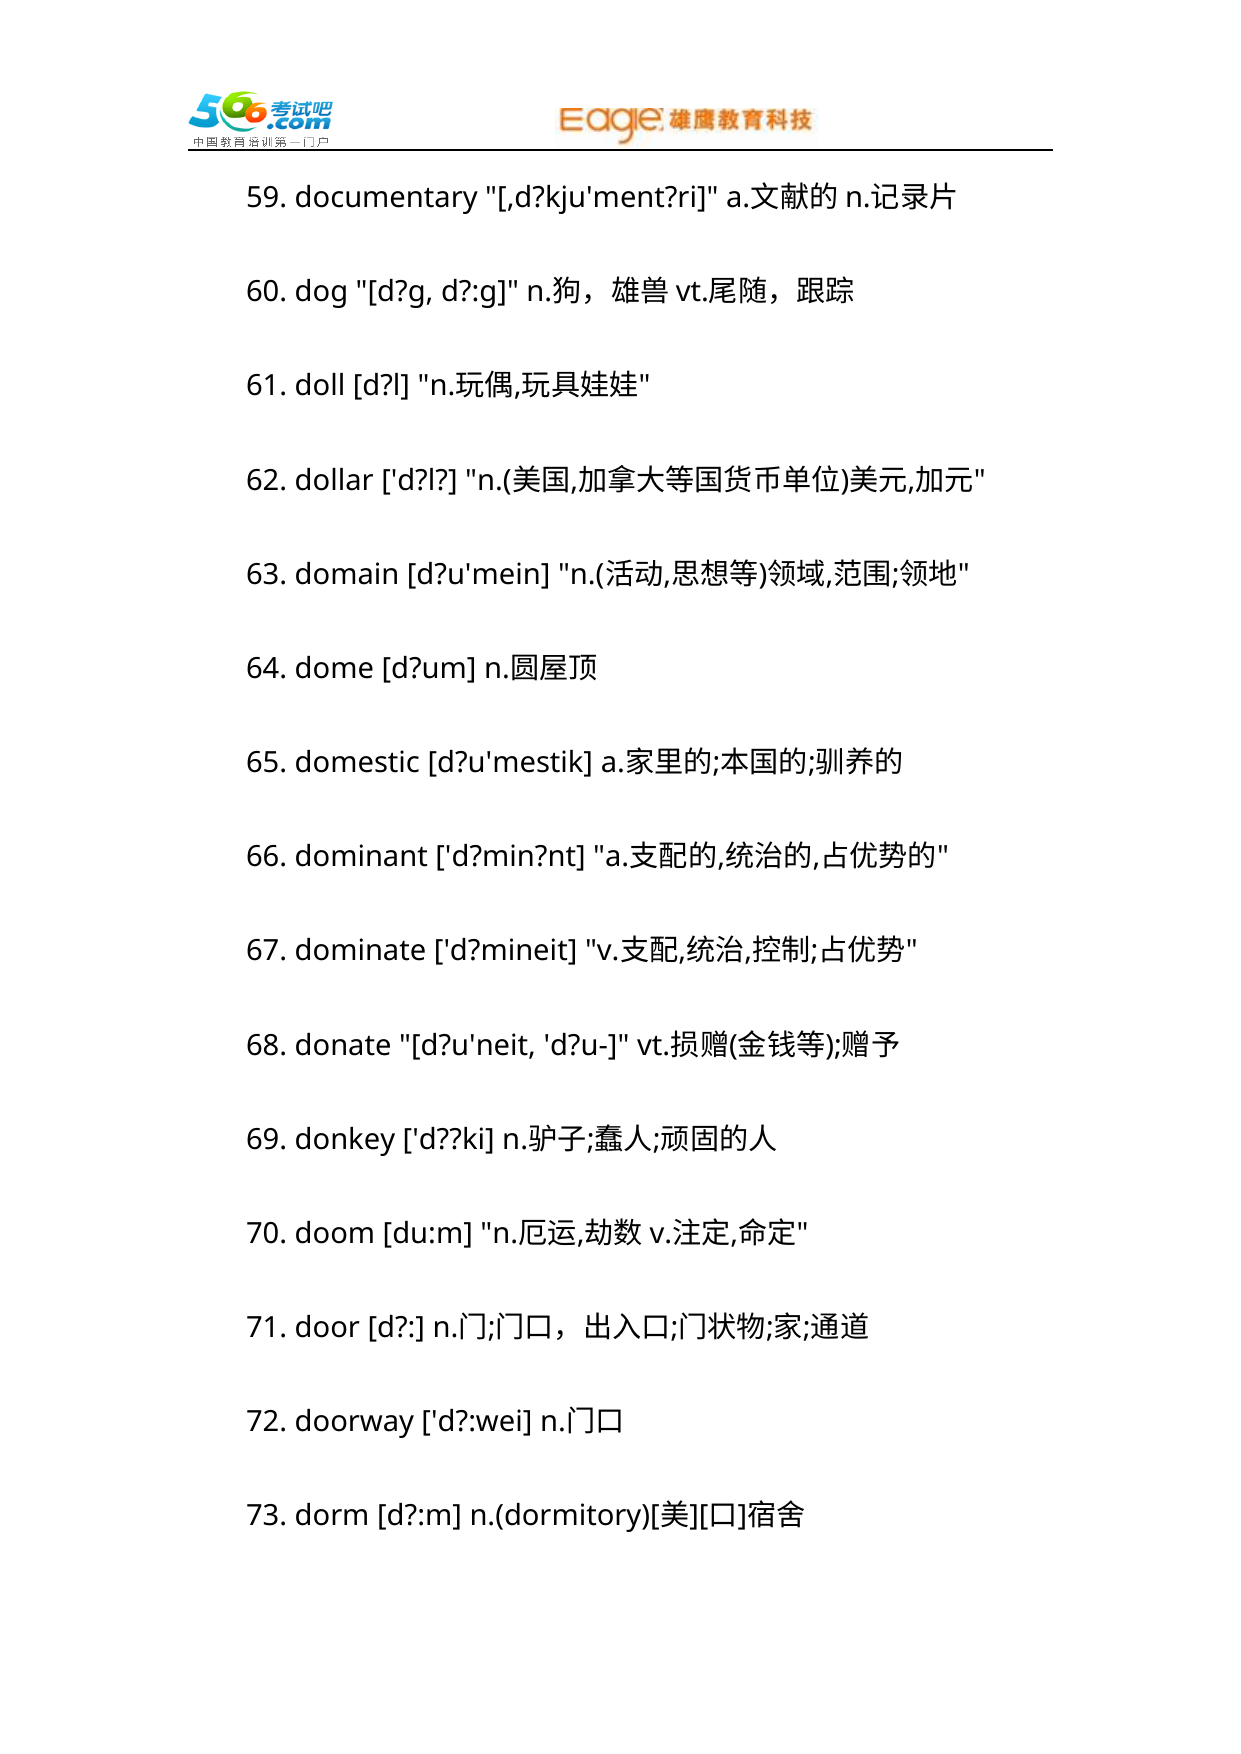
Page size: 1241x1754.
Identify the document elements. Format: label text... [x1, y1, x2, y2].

text 72. doorway ['d?:wei] n.门口 [187, 1387, 1053, 1452]
text 62. dollar ['d?l?] "n.(美国,加拿大等国货币单位)美元,加元" [187, 445, 1053, 510]
text 65. domestic [d?u'mestik] a.家里的;本国的;驯养的 [187, 727, 1053, 792]
text 70. doom [du:m] "n.厄运,劫数 v.注定,命定" [187, 1198, 1053, 1263]
text 60. dog "[d?ɡ, d?:ɡ]" n.狗，雄兽 vt.尾随，跟踪 [187, 257, 1053, 322]
text 61. doll [d?l] "n.玩偶,玩具娃娃" [187, 351, 1053, 416]
text 73. dorm [d?:m] n.(dormitory)[美][口]宿舍 [187, 1481, 1053, 1546]
text 68. donate "[d?u'neit, 'd?u-]" vt.损赠(金钱等);赠予 [187, 1010, 1053, 1075]
text 63. domain [d?u'mein] "n.(活动,思想等)领域,范围;领地" [187, 539, 1053, 604]
text 67. dominate ['d?mineit] "v.支配,统治,控制;占优势" [187, 916, 1053, 981]
text 64. dome [d?um] n.圆屋顶 [187, 633, 1053, 698]
picture [187, 88, 335, 148]
picture [554, 108, 819, 148]
text 71. door [d?:] n.门;门口，出入口;门状物;家;通道 [187, 1292, 1053, 1357]
text 59. documentary "[,d?kju'ment?ri]" a.文献的 n.记录片 [187, 162, 1053, 227]
text 66. dominant ['d?min?nt] "a.支配的,统治的,占优势的" [187, 822, 1053, 887]
text 69. donkey ['d??ki] n.驴子;蠢人;顽固的人 [187, 1104, 1053, 1169]
